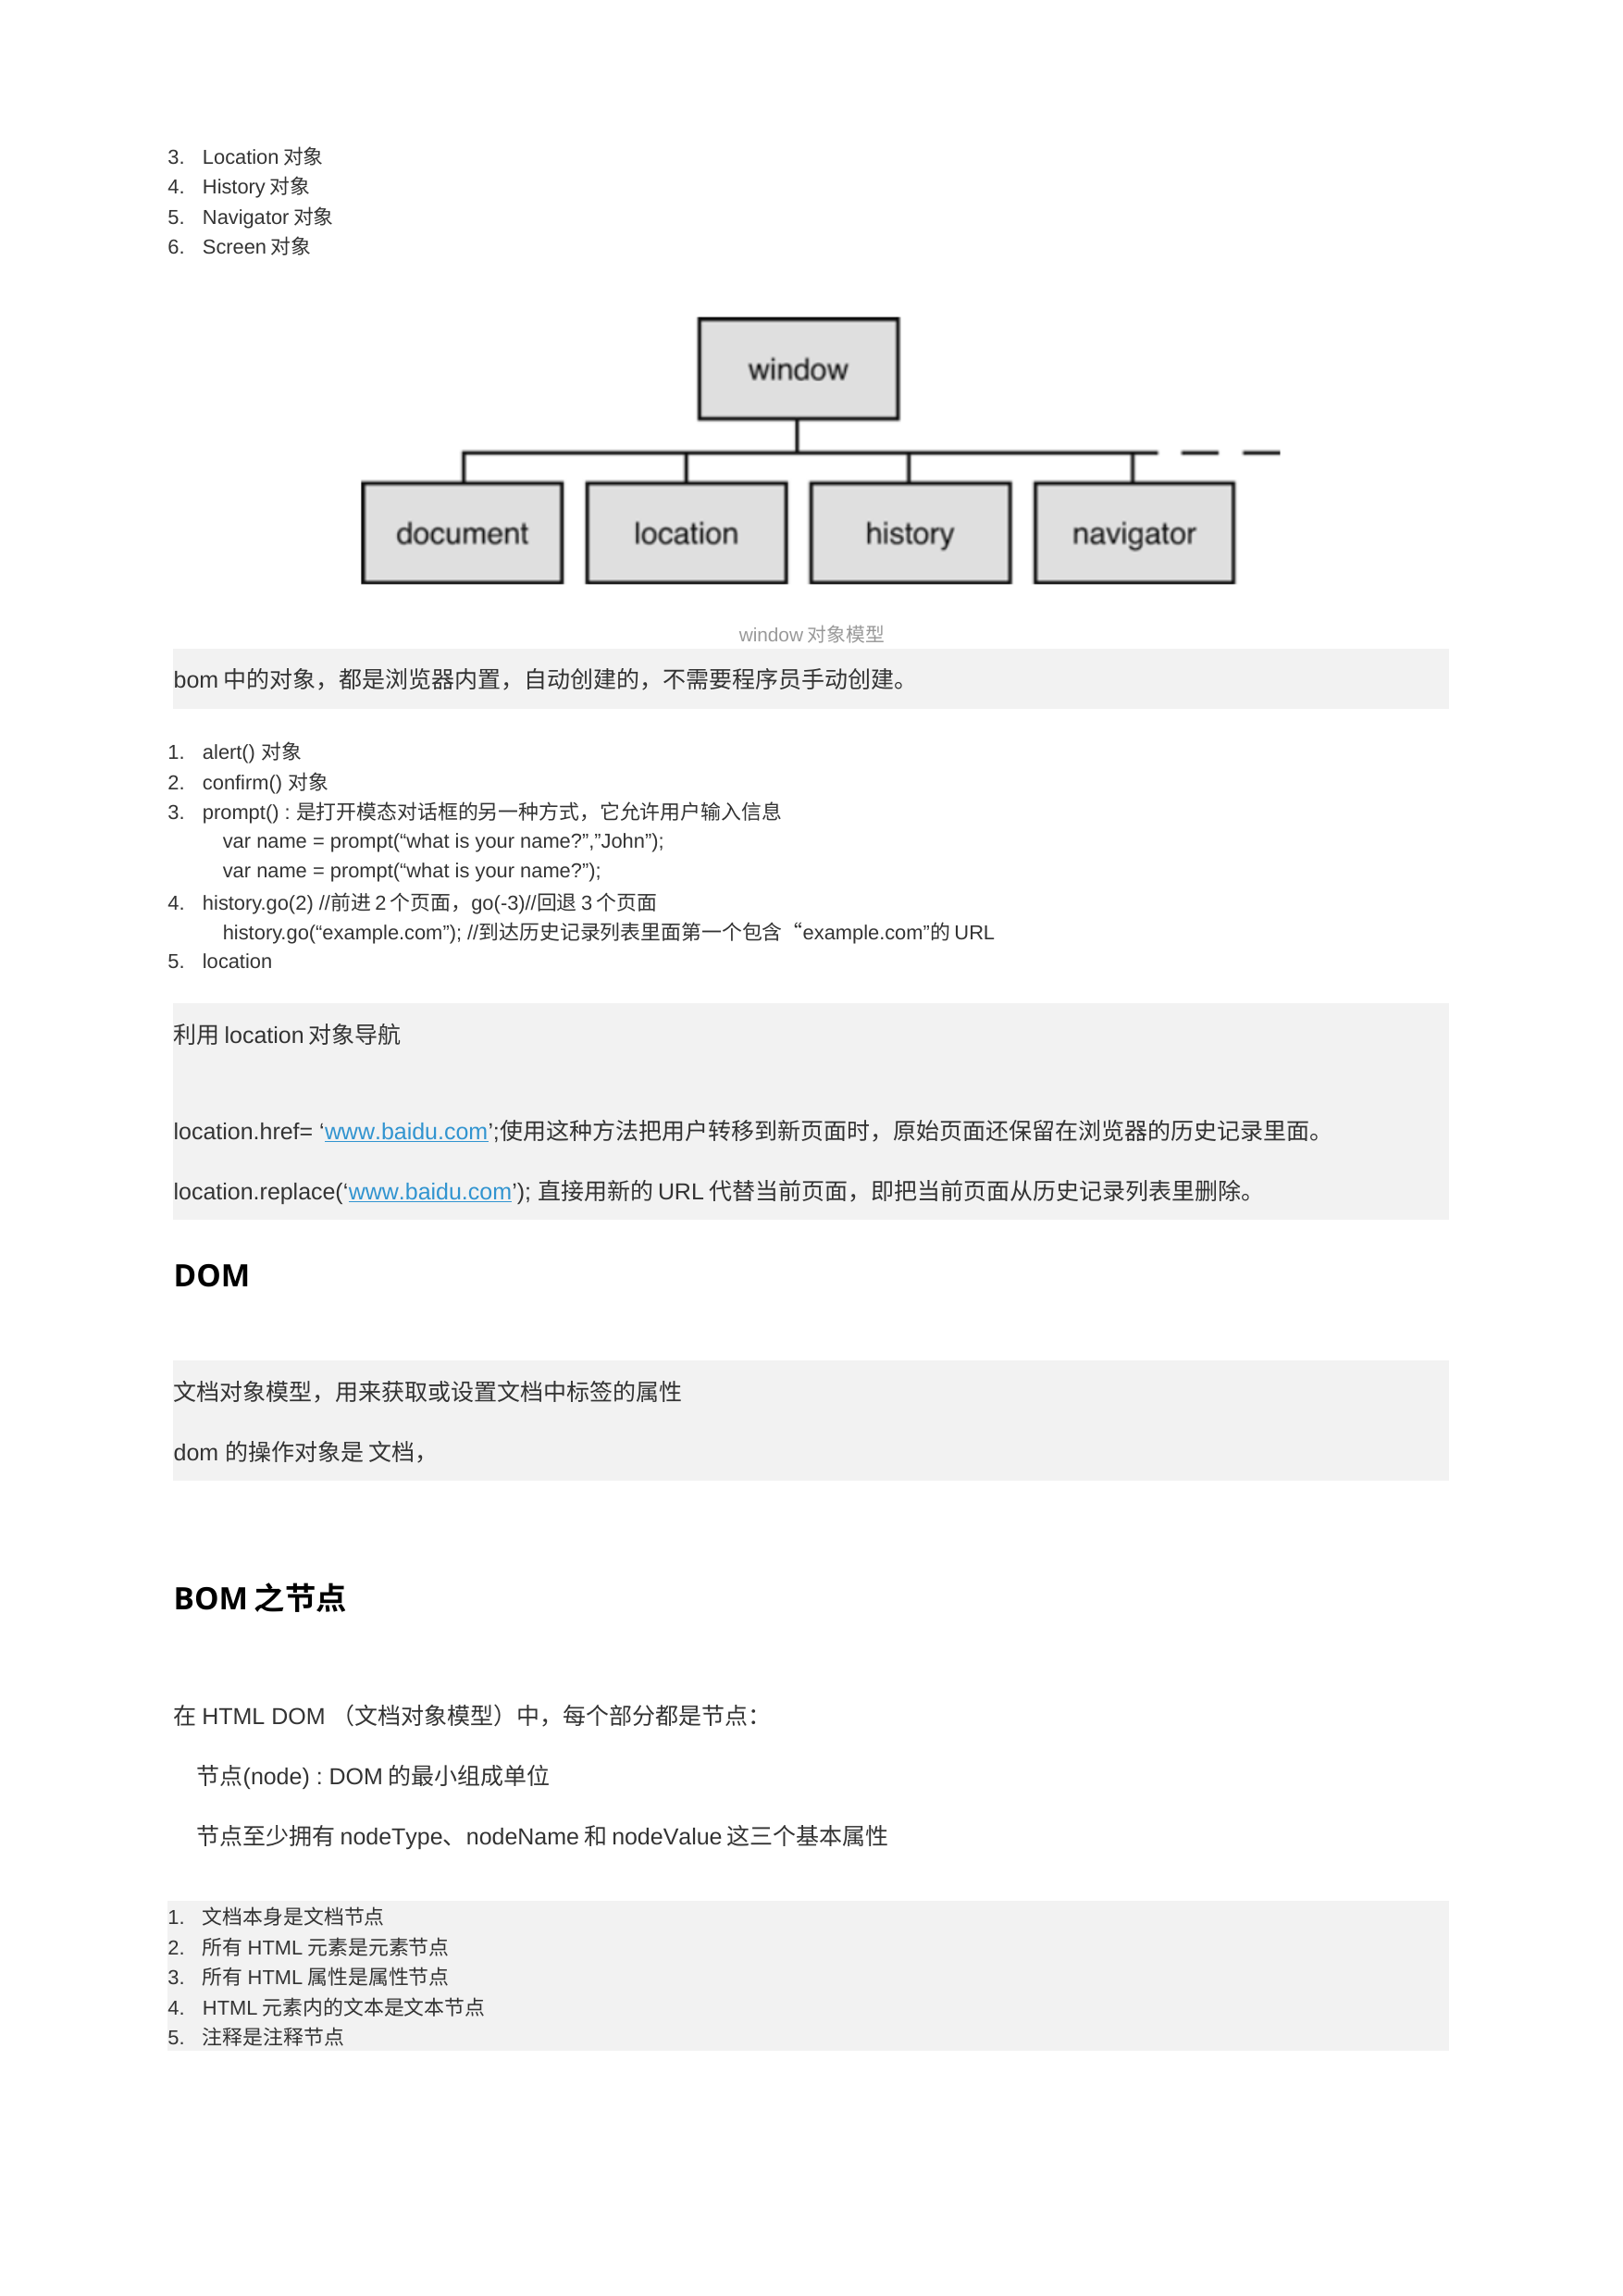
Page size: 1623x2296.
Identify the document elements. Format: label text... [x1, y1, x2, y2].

list 所有 HTML 属性是属性节点 [167, 1961, 1449, 1991]
text 利用location对象导航 [173, 1003, 1449, 1063]
list confirm() 对象 [167, 765, 1449, 796]
list History对象 [167, 170, 1449, 200]
list 所有 HTML 元素是元素节点 [167, 1930, 1449, 1961]
list alert() 对象 [167, 736, 1449, 765]
text 在 HTML DOM （文档对象模型）中，每个部分都是节点： 节点(node) : DOM的最小组成单位 节点至少拥有nodeType、nodeName和nodeValue这三个基本属性 [173, 1684, 1449, 1865]
list 注释是注释节点 [167, 2021, 1449, 2051]
list Navigator对象 [167, 200, 1449, 230]
subtitle BOM之节点 [173, 1566, 1449, 1626]
list Screen对象 [167, 230, 1449, 260]
list prompt() : 是打开模态对话框的另一种方式，它允许用户输入信息 var name = prompt(“what is your name?”,”John”); var name = prompt(“what is your name?”); [167, 796, 1449, 886]
list Location对象 [167, 140, 1449, 170]
subtitle DOM [173, 1245, 1449, 1305]
text location.href= ‘www.baidu.com’;使用这种方法把用户转移到新页面时，原始页面还保留在浏览器的历史记录里面。 location.replace(‘www.baidu.com’); 直接用新的URL代替当前页面，即把当前页面从历史记录列表里删除。 [173, 1099, 1449, 1220]
text 文档对象模型，用来获取或设置文档中标签的属性 dom 的操作对象是 文档， [173, 1360, 1449, 1481]
list HTML 元素内的文本是文本节点 [167, 1991, 1449, 2021]
list history.go(2) //前进2个页面，go(-3)//回退3个页面 history.go(“example.com”); //到达历史记录列表里面第一个包含“example.com”的URL [167, 886, 1449, 946]
text bom中的对象，都是浏览器内置，自动创建的，不需要程序员手动创建。 [173, 649, 1449, 709]
list 文档本身是文档节点 [167, 1901, 1449, 1930]
list location [167, 946, 1449, 976]
text window对象模型 [173, 618, 1449, 649]
picture [304, 287, 1319, 606]
